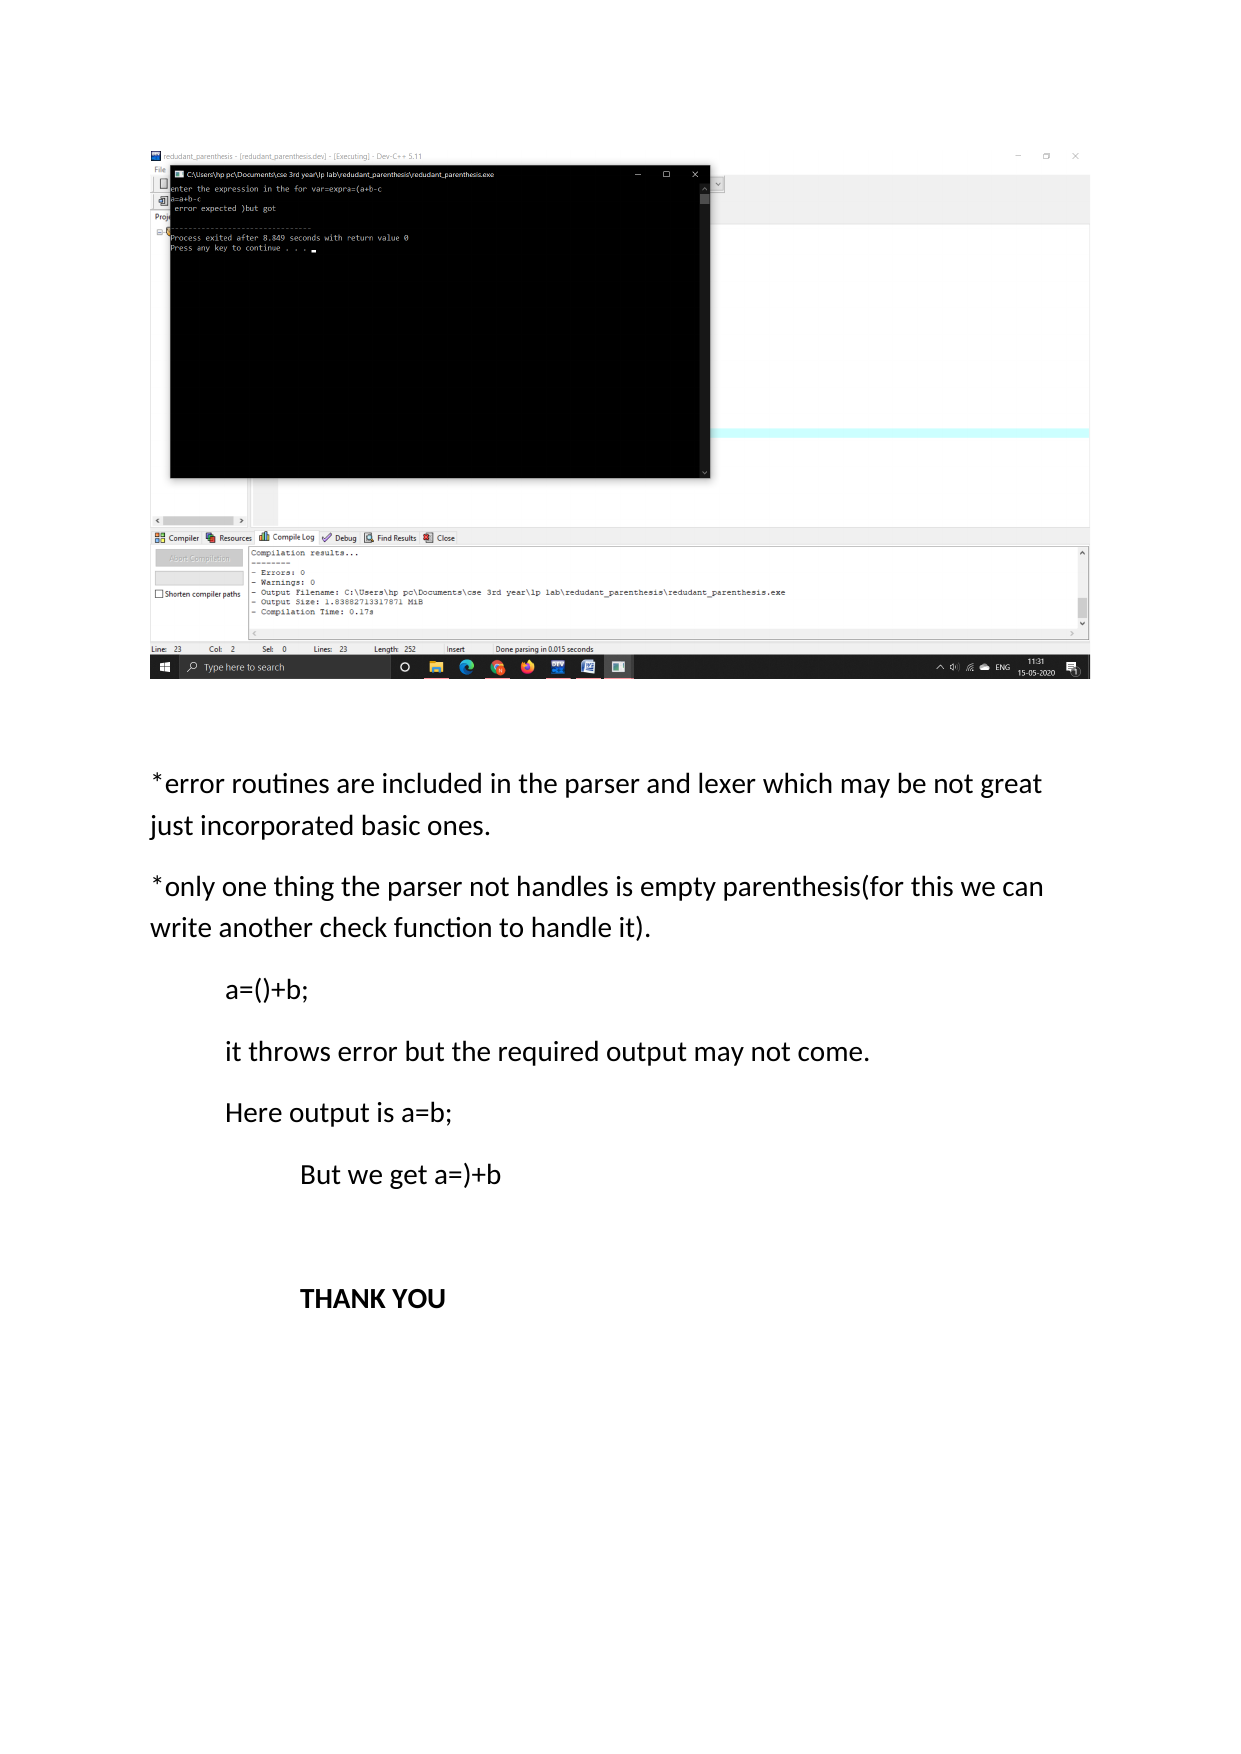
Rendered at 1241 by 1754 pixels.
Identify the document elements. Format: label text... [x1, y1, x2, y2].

picture [150, 150, 1091, 679]
text Here output is a=b; [150, 1094, 1090, 1130]
text it throws error but the required output may not come. [150, 1033, 1090, 1068]
text THANK YOU [150, 1280, 1090, 1316]
text *only one thing the parser not handles is empty parenthesis(for this we can write another check function to handle it). [150, 868, 1090, 945]
text a=()+b; [150, 971, 1090, 1007]
text But we get a=)+b [150, 1156, 1090, 1192]
text *error routines are included in the parser and lexer which may be not great just incorporated basic ones. [150, 766, 1090, 842]
